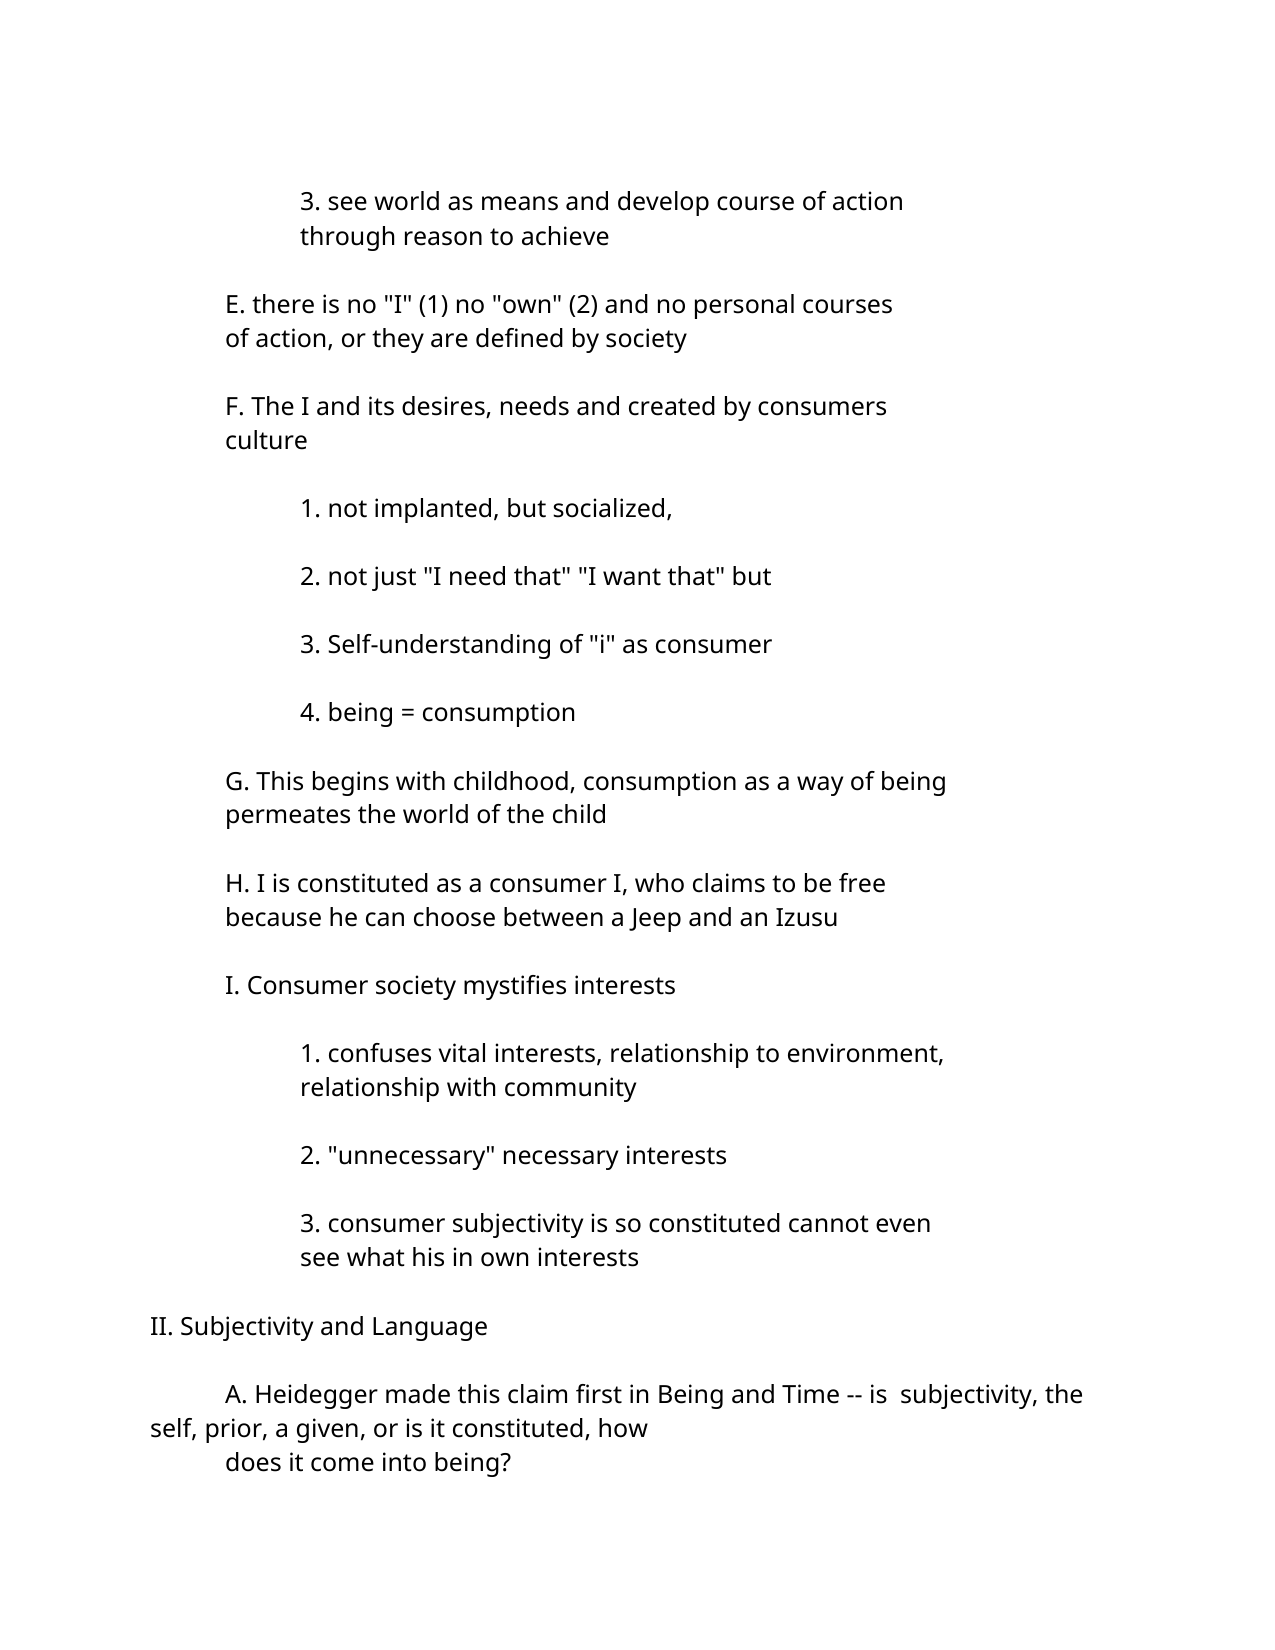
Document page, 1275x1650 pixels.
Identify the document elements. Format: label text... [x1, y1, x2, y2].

text H. I is constituted as a consumer I, who claims to be free [150, 865, 1125, 899]
text relationship with community [150, 1070, 1125, 1104]
text of action, or they are defined by society [150, 320, 1125, 354]
text II. Subjectivity and Language [150, 1308, 1125, 1342]
text 1. confuses vital interests, relationship to environment, [150, 1036, 1125, 1070]
text I. Consumer society mystifies interests [150, 967, 1125, 1002]
text 1. not implanted, but socialized, [150, 491, 1125, 525]
text 4. being = consumption [150, 695, 1125, 729]
text culture [150, 422, 1125, 457]
text 2. not just "I need that" "I want that" but [150, 559, 1125, 593]
text permeates the world of the child [150, 797, 1125, 831]
text through reason to achieve [150, 218, 1125, 252]
text because he can choose between a Jeep and an Izusu [150, 899, 1125, 933]
text 3. Self-understanding of "i" as consumer [150, 627, 1125, 661]
text G. This begins with childhood, consumption as a way of being [150, 763, 1125, 797]
text F. The I and its desires, needs and created by consumers [150, 388, 1125, 422]
text E. there is no "I" (1) no "own" (2) and no personal courses [150, 286, 1125, 320]
text does it come into being? [150, 1444, 1125, 1478]
text A. Heidegger made this claim first in Being and Time -- is subjectivity, the self, prior, a given, or is it constituted, how [150, 1376, 1125, 1444]
text 2. "unnecessary" necessary interests [150, 1138, 1125, 1172]
text 3. see world as means and develop course of action [150, 184, 1125, 218]
text see what his in own interests [150, 1240, 1125, 1274]
text 3. consumer subjectivity is so constituted cannot even [150, 1206, 1125, 1240]
